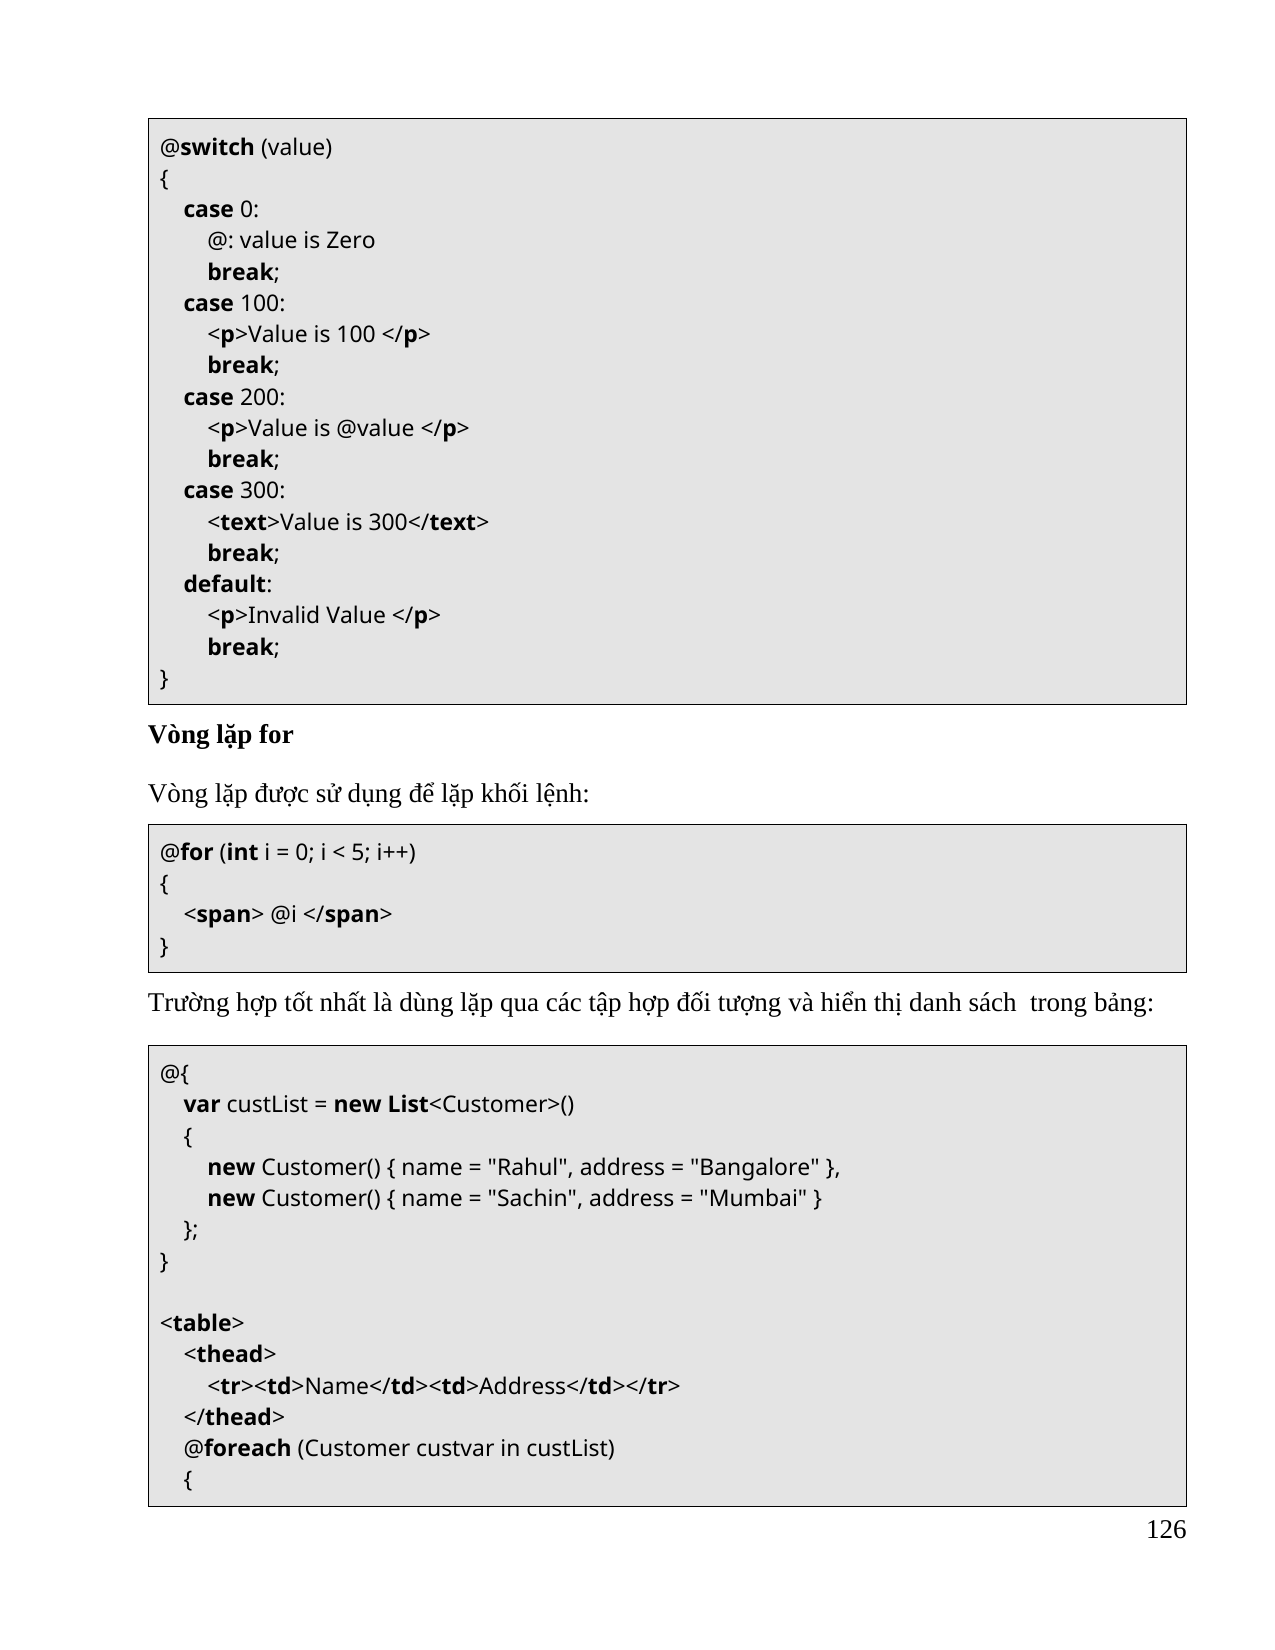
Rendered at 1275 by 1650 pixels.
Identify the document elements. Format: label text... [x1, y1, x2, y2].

table_header @for (int i = 0; i < 5; i++) { <span> @i </span> } [149, 825, 1186, 972]
text Vòng lặp for [148, 718, 1186, 749]
table_header @switch (value) { case 0: @: value is Zero break; case 100: <p>Value is 100 </p> break; case 200: <p>Value is @value </p> break; case 300: <text>Value is 300</text> break; default: <p>Invalid Value </p> break; } [149, 119, 1186, 704]
text Vòng lặp được sử dụng để lặp khối lệnh: [148, 777, 1186, 808]
text Trường hợp tốt nhất là dùng lặp qua các tập hợp đối tượng và hiển thị danh sách trong bảng: [148, 986, 1186, 1017]
